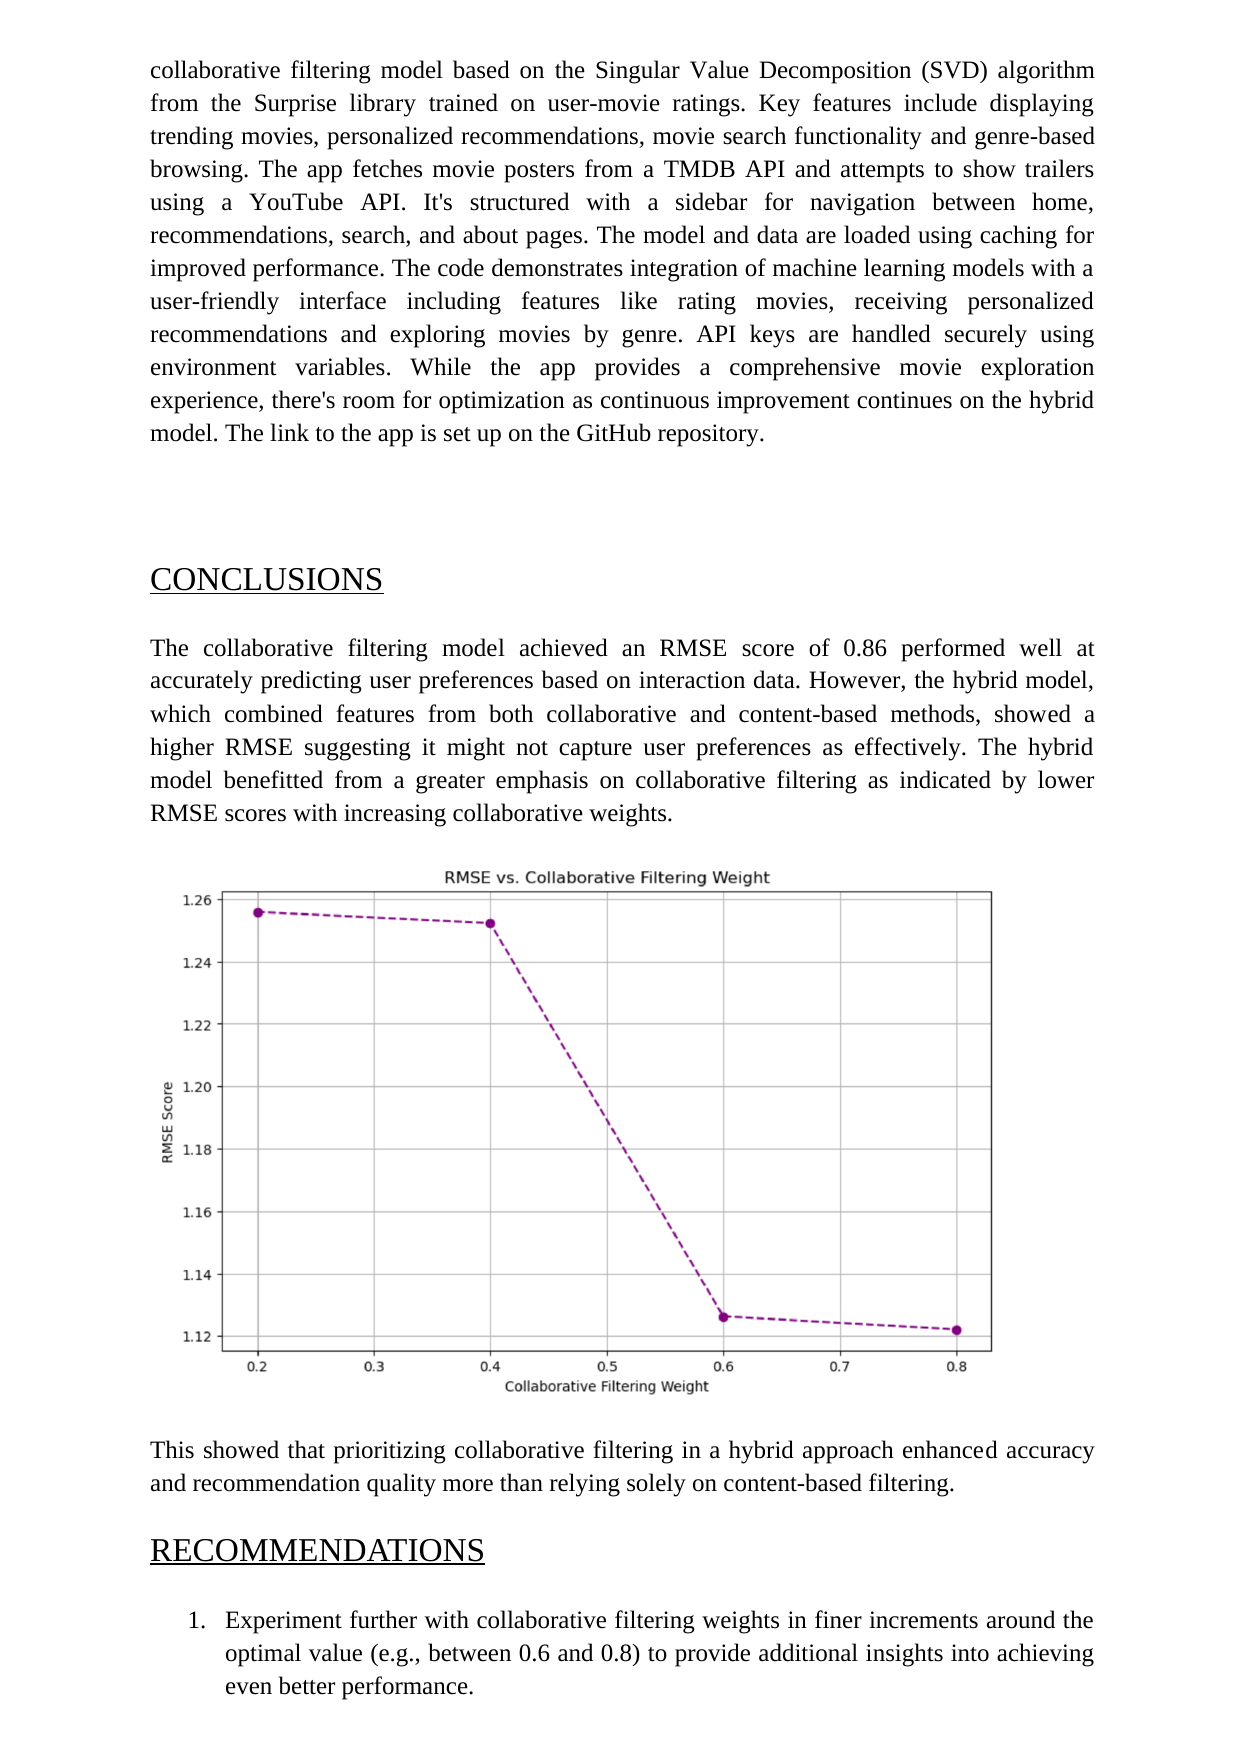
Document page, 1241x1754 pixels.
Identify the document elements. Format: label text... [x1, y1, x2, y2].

text The collaborative filtering model achieved an RMSE score of 0.86 performed well at accurately predicting user preferences based on interaction data. However, the hybrid model, which combined features from both collaborative and content-based methods, showed a higher RMSE suggesting it might not capture user preferences as effectively. The hybrid model benefitted from a greater emphasis on collaborative filtering as indicated by lower RMSE scores with increasing collaborative weights. [150, 633, 1095, 826]
subtitle CONCLUSIONS [150, 559, 1095, 598]
subtitle RECOMMENDATIONS [150, 1530, 1095, 1568]
list Experiment further with collaborative filtering weights in finer increments around the optimal value (e.g., between 0.6 and 0.8) to provide additional insights into achieving even better performance. [187, 1605, 1095, 1699]
text This showed that prioritizing collaborative filtering in a hybrid approach enhanced accuracy and recommendation quality more than relying solely on content-based filtering. [150, 1435, 1095, 1497]
picture [150, 860, 1091, 1402]
